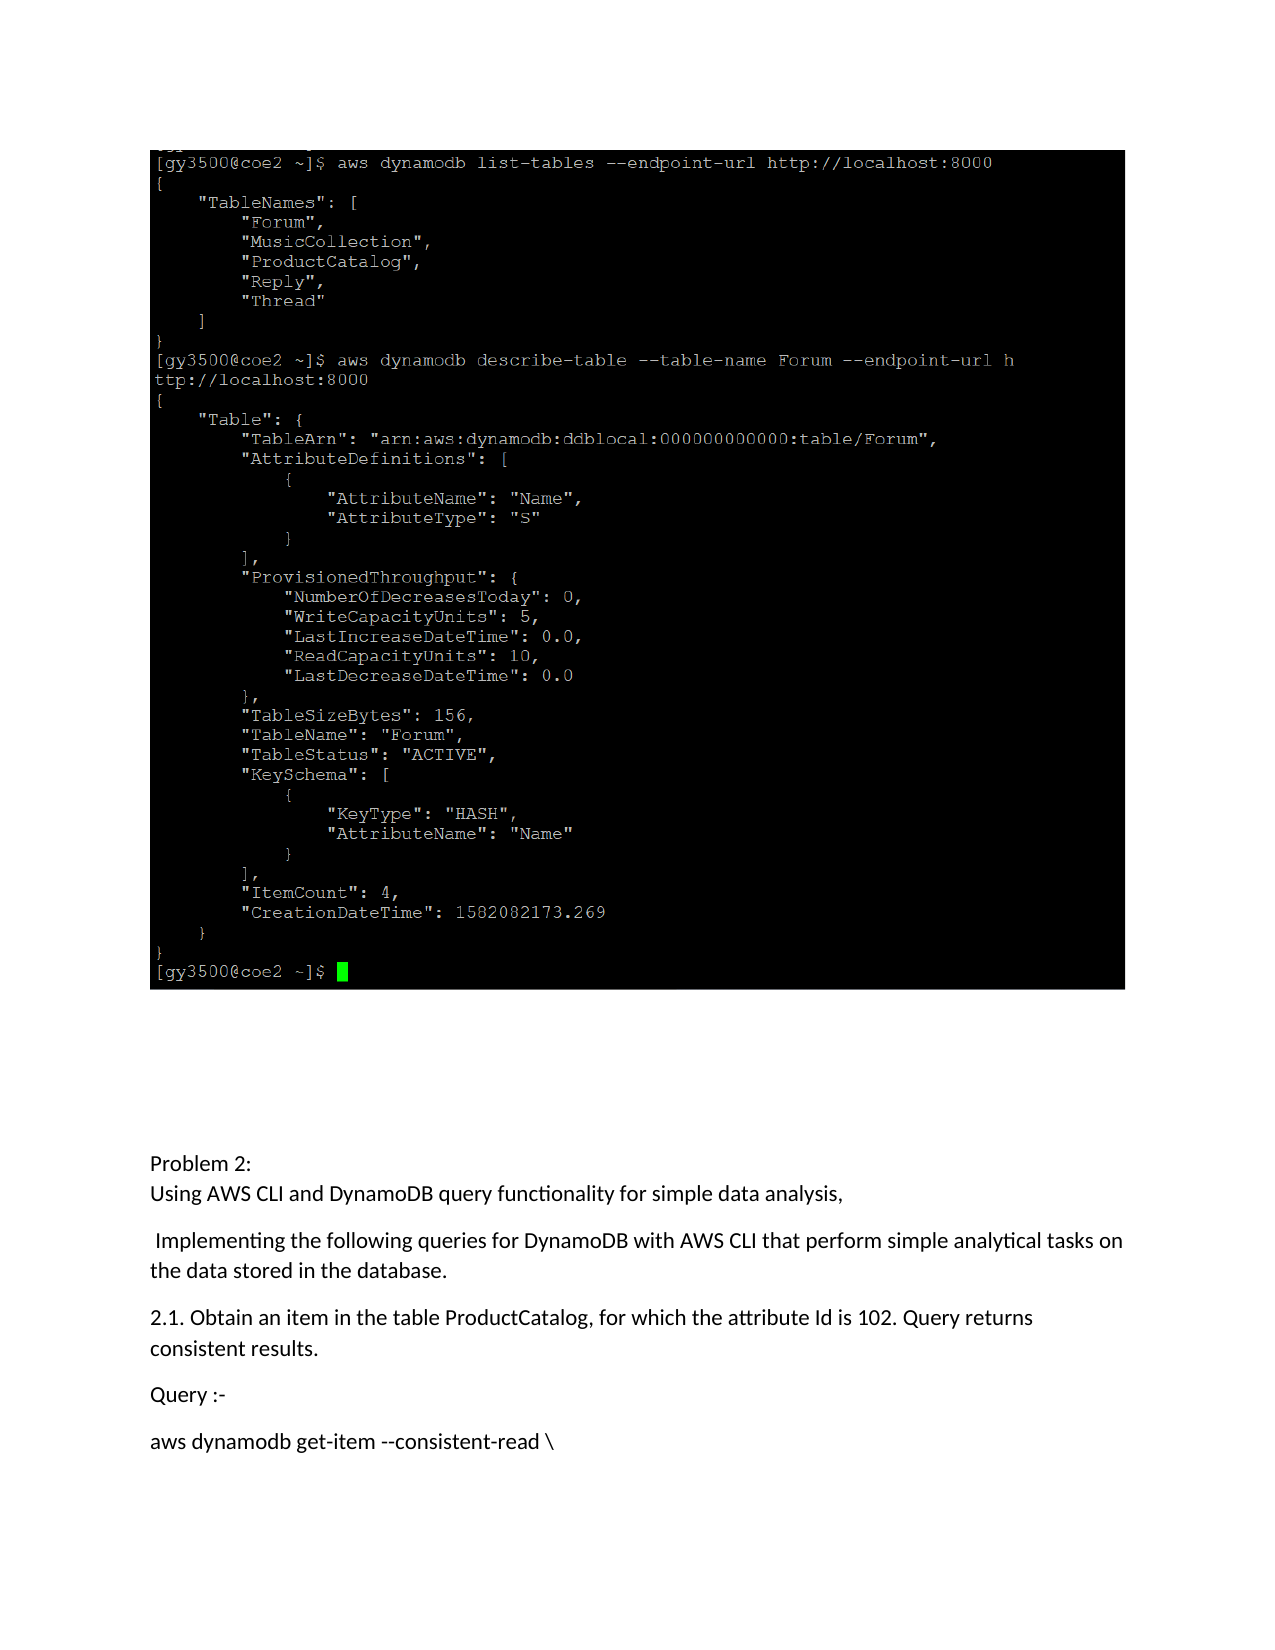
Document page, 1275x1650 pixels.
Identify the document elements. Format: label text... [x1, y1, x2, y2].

text 2.1. Obtain an item in the table ProductCatalog, for which the attribute Id is 102. Query returns consistent results. [150, 1303, 1125, 1362]
text Problem 2: Using AWS CLI and DynamoDB query functionality for simple data analysis, [150, 1149, 1125, 1207]
text Implementing the following queries for DynamoDB with AWS CLI that perform simple analytical tasks on the data stored in the database. [150, 1226, 1125, 1284]
text aws dynamodb get-item --consistent-read \ [150, 1427, 1125, 1455]
text Query :- [150, 1381, 1125, 1408]
picture [150, 150, 1125, 990]
